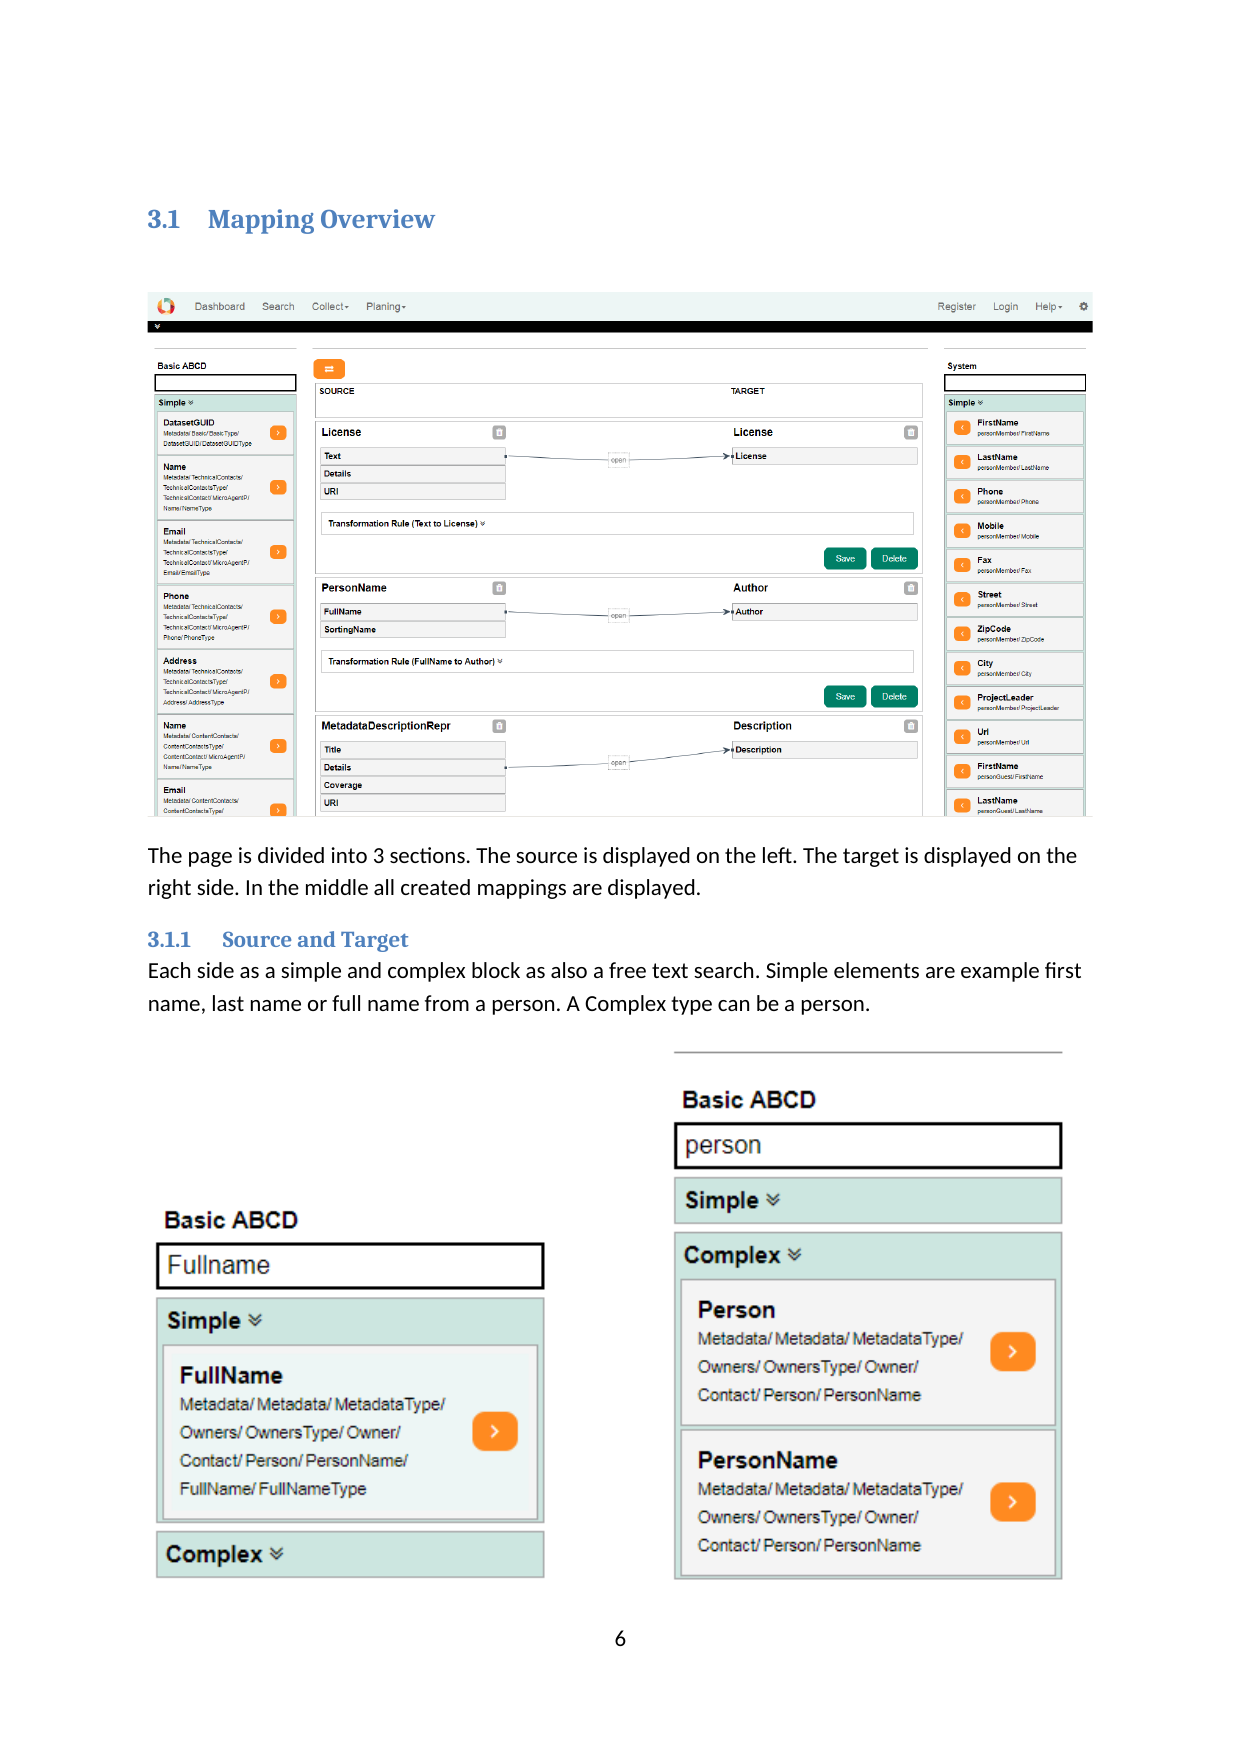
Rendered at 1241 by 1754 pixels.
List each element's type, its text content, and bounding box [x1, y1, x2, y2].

picture [147, 1202, 562, 1608]
picture [147, 292, 1093, 817]
text The page is divided into 3 sections. The source is displayed on the left. The target is displayed on the right side. In the middle all created mappings are displayed. [148, 841, 1093, 901]
subtitle Mapping Overview [148, 204, 1093, 235]
text Each side as a simple and complex block as also a free text search. Simple elements are example first name, last name or full name from a person. A Complex type can be a person. [148, 957, 1093, 1017]
picture [665, 1041, 1083, 1608]
subtitle Source and Target [148, 926, 1093, 953]
